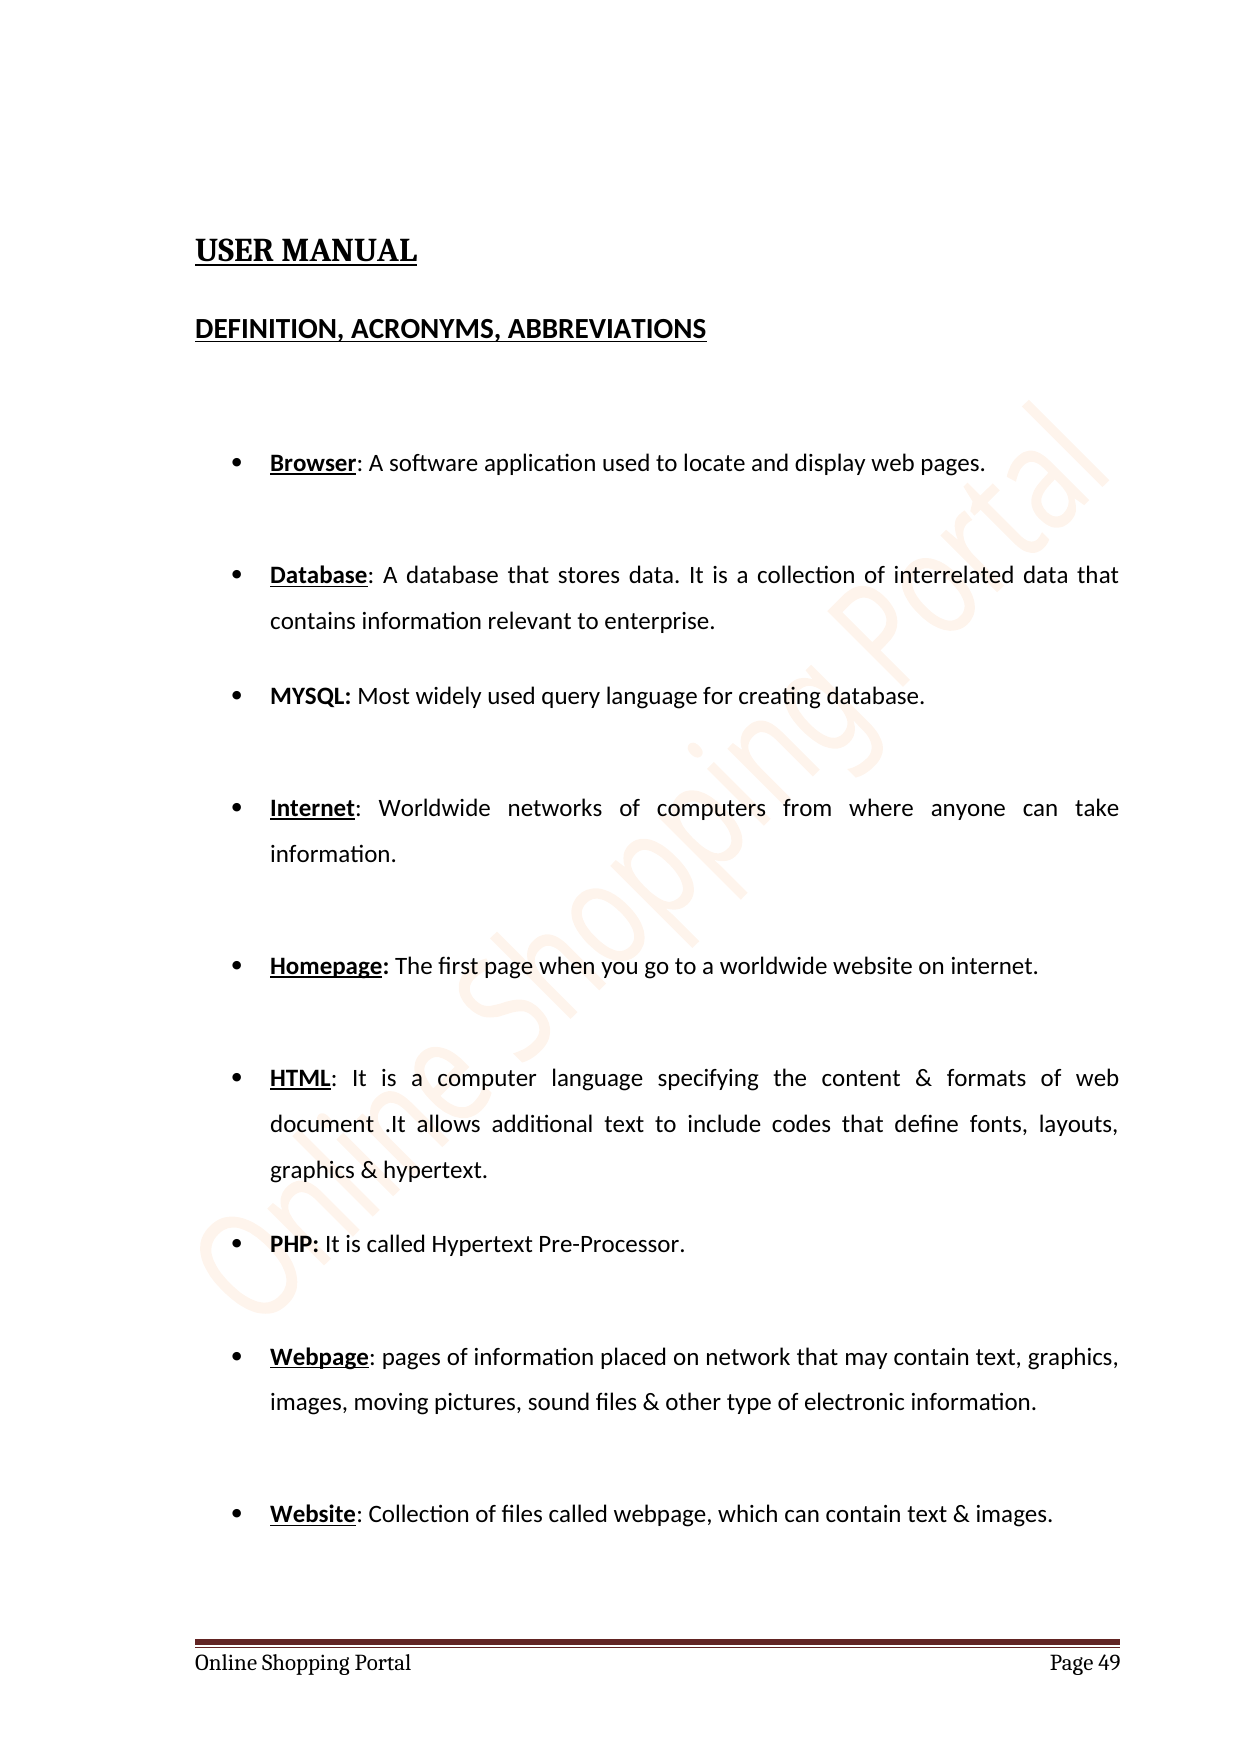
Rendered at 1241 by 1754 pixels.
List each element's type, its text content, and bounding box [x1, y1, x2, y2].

list PHP: It is called Hypertext Pre-Processor. [232, 1228, 1120, 1259]
list Webpage: pages of information placed on network that may contain text, graphics, images, moving pictures, sound files & other type of electronic information. [232, 1341, 1120, 1417]
list Website: Collection of files called webpage, which can contain text & images. [232, 1499, 1120, 1529]
list Browser: A software application used to locate and display web pages. [232, 447, 1120, 478]
text DEFINITION, ACRONYMS, ABBREVIATIONS [195, 310, 1120, 346]
list Internet: Worldwide networks of computers from where anyone can take information. [232, 792, 1120, 868]
list Database: A database that stores data. It is a collection of interrelated data that contains information relevant to enterprise. [232, 559, 1120, 636]
list HTML: It is a computer language specifying the content & formats of web document .It allows additional text to include codes that define fonts, layouts, graphics & hypertext. [232, 1062, 1120, 1184]
list Homepage: The first page when you go to a worldwide website on internet. [232, 950, 1120, 981]
text USER MANUAL [195, 232, 1120, 270]
list MYSQL: Most widely used query language for creating database. [232, 680, 1120, 710]
